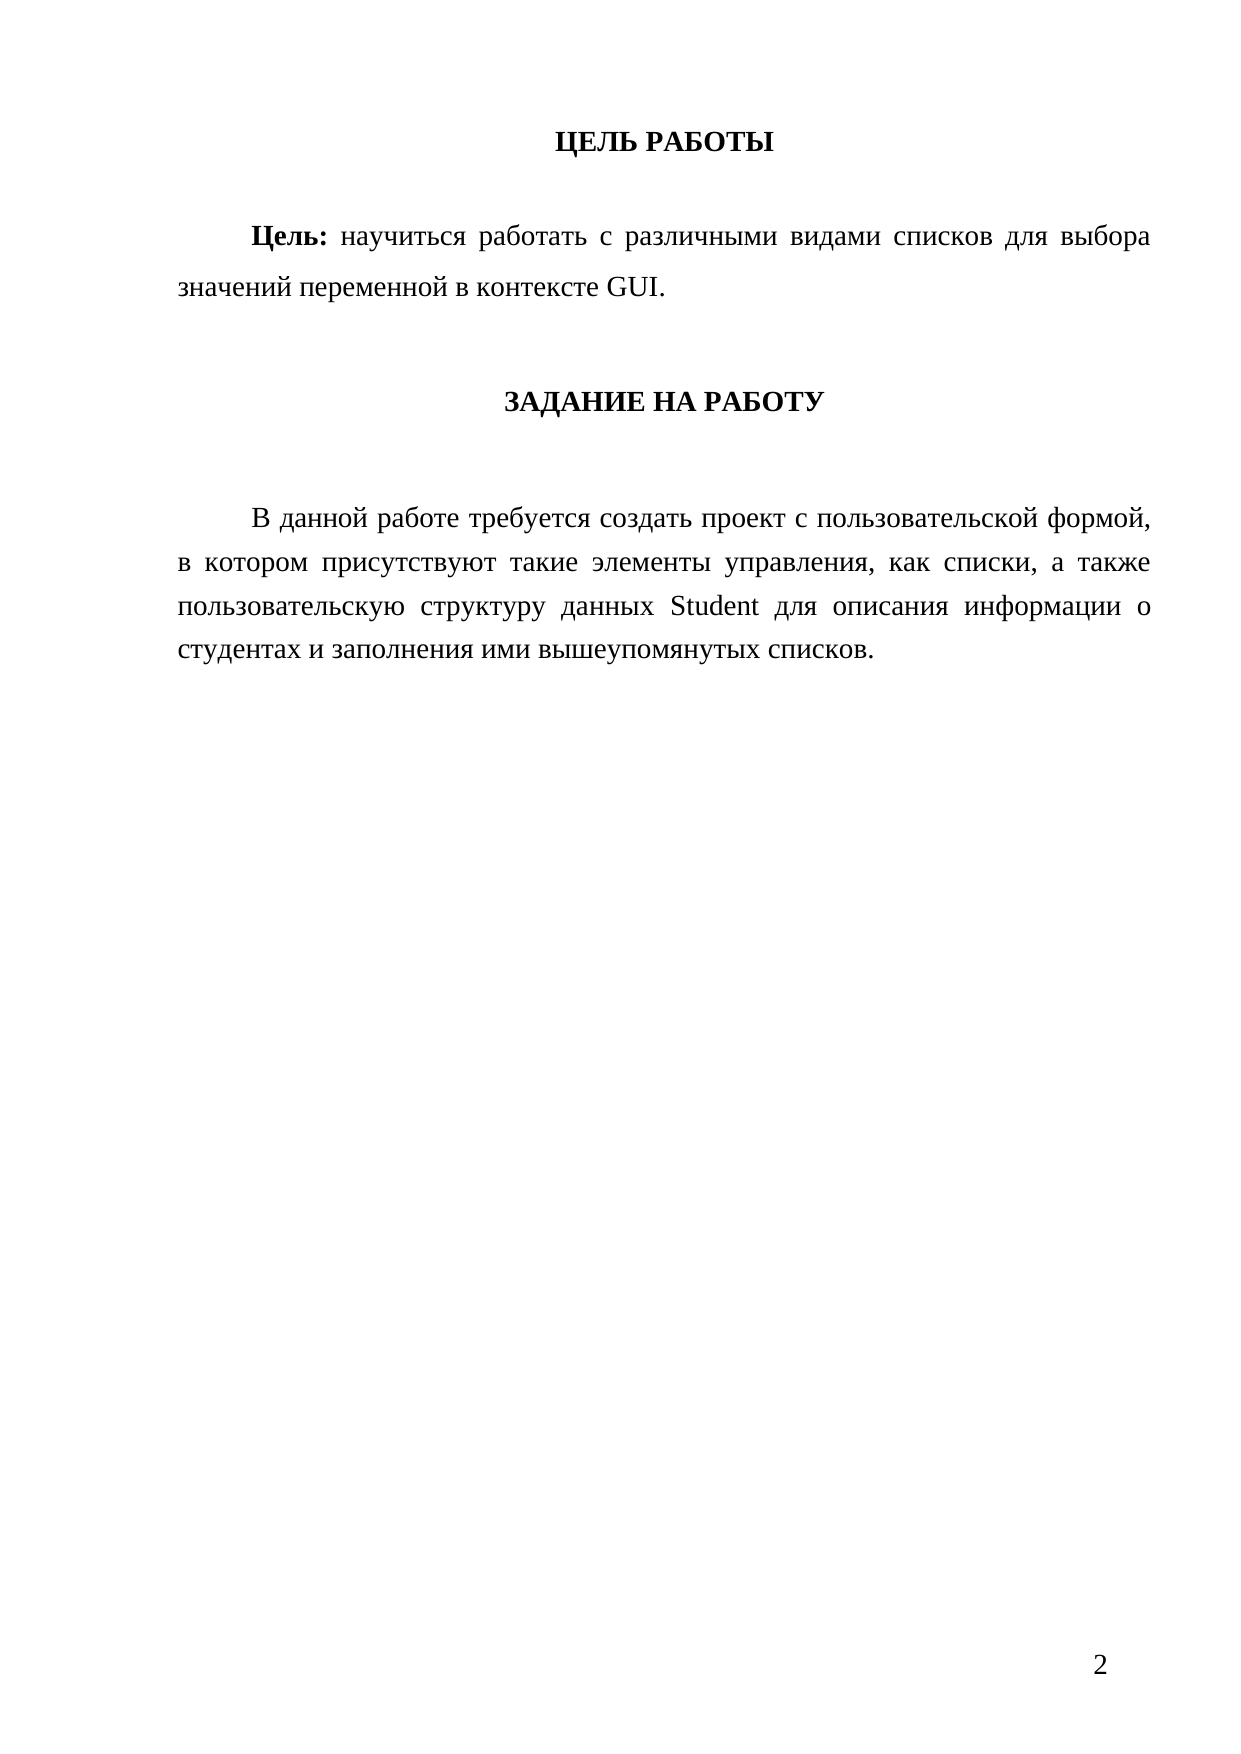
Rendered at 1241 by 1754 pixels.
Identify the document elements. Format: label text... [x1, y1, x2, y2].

text Цель: научиться работать с различными видами списков для выбора значений переменной в контексте GUI. [177, 218, 1152, 302]
text В данной работе требуется создать проект с пользовательской формой, в котором присутствуют такие элементы управления, как списки, а также пользовательскую структуру данных Student для описания информации о студентах и заполнения ими вышеупомянутых списков. [177, 501, 1152, 665]
text ЗАДАНИЕ НА РАБОТУ [444, 384, 884, 417]
text ЦЕЛЬ РАБОТЫ [477, 124, 851, 157]
